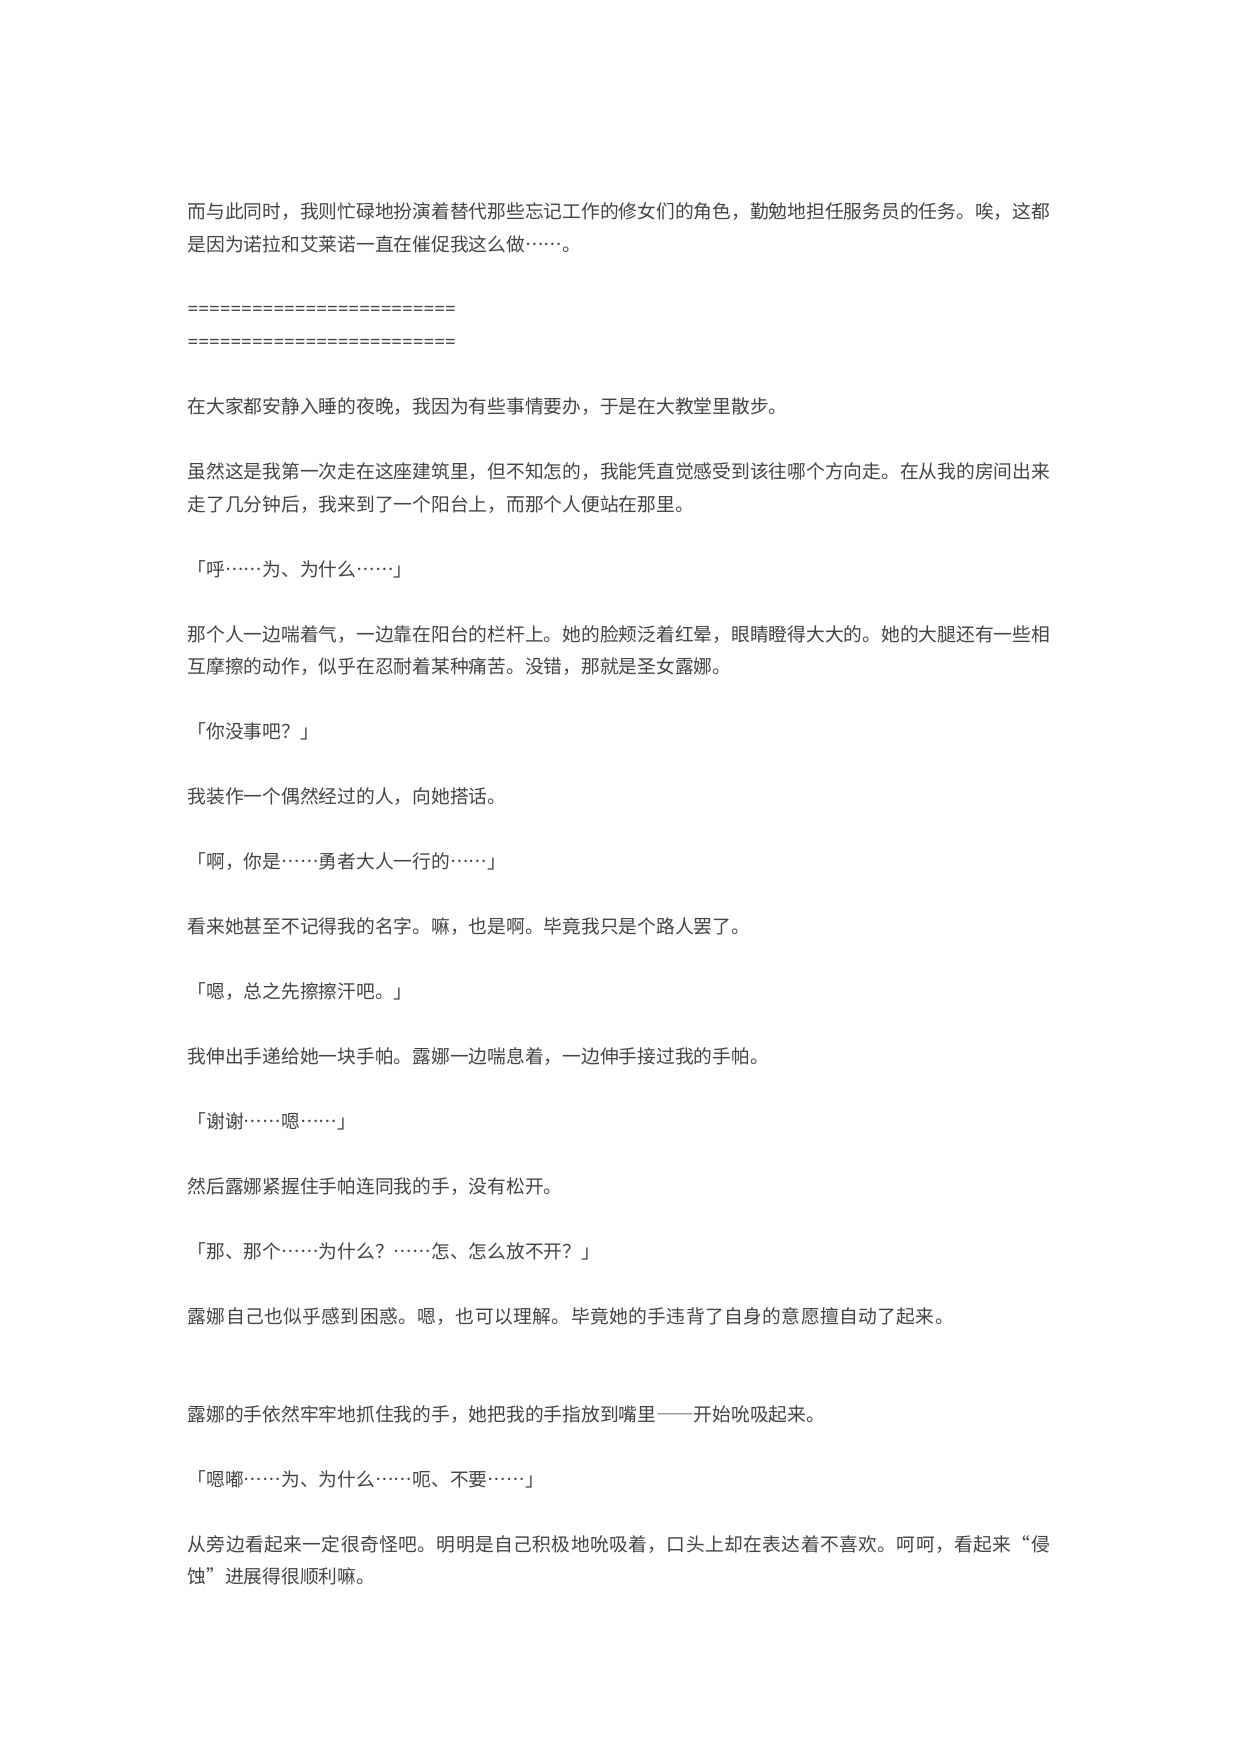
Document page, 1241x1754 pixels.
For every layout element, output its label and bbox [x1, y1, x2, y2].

text [187, 162, 1053, 1592]
